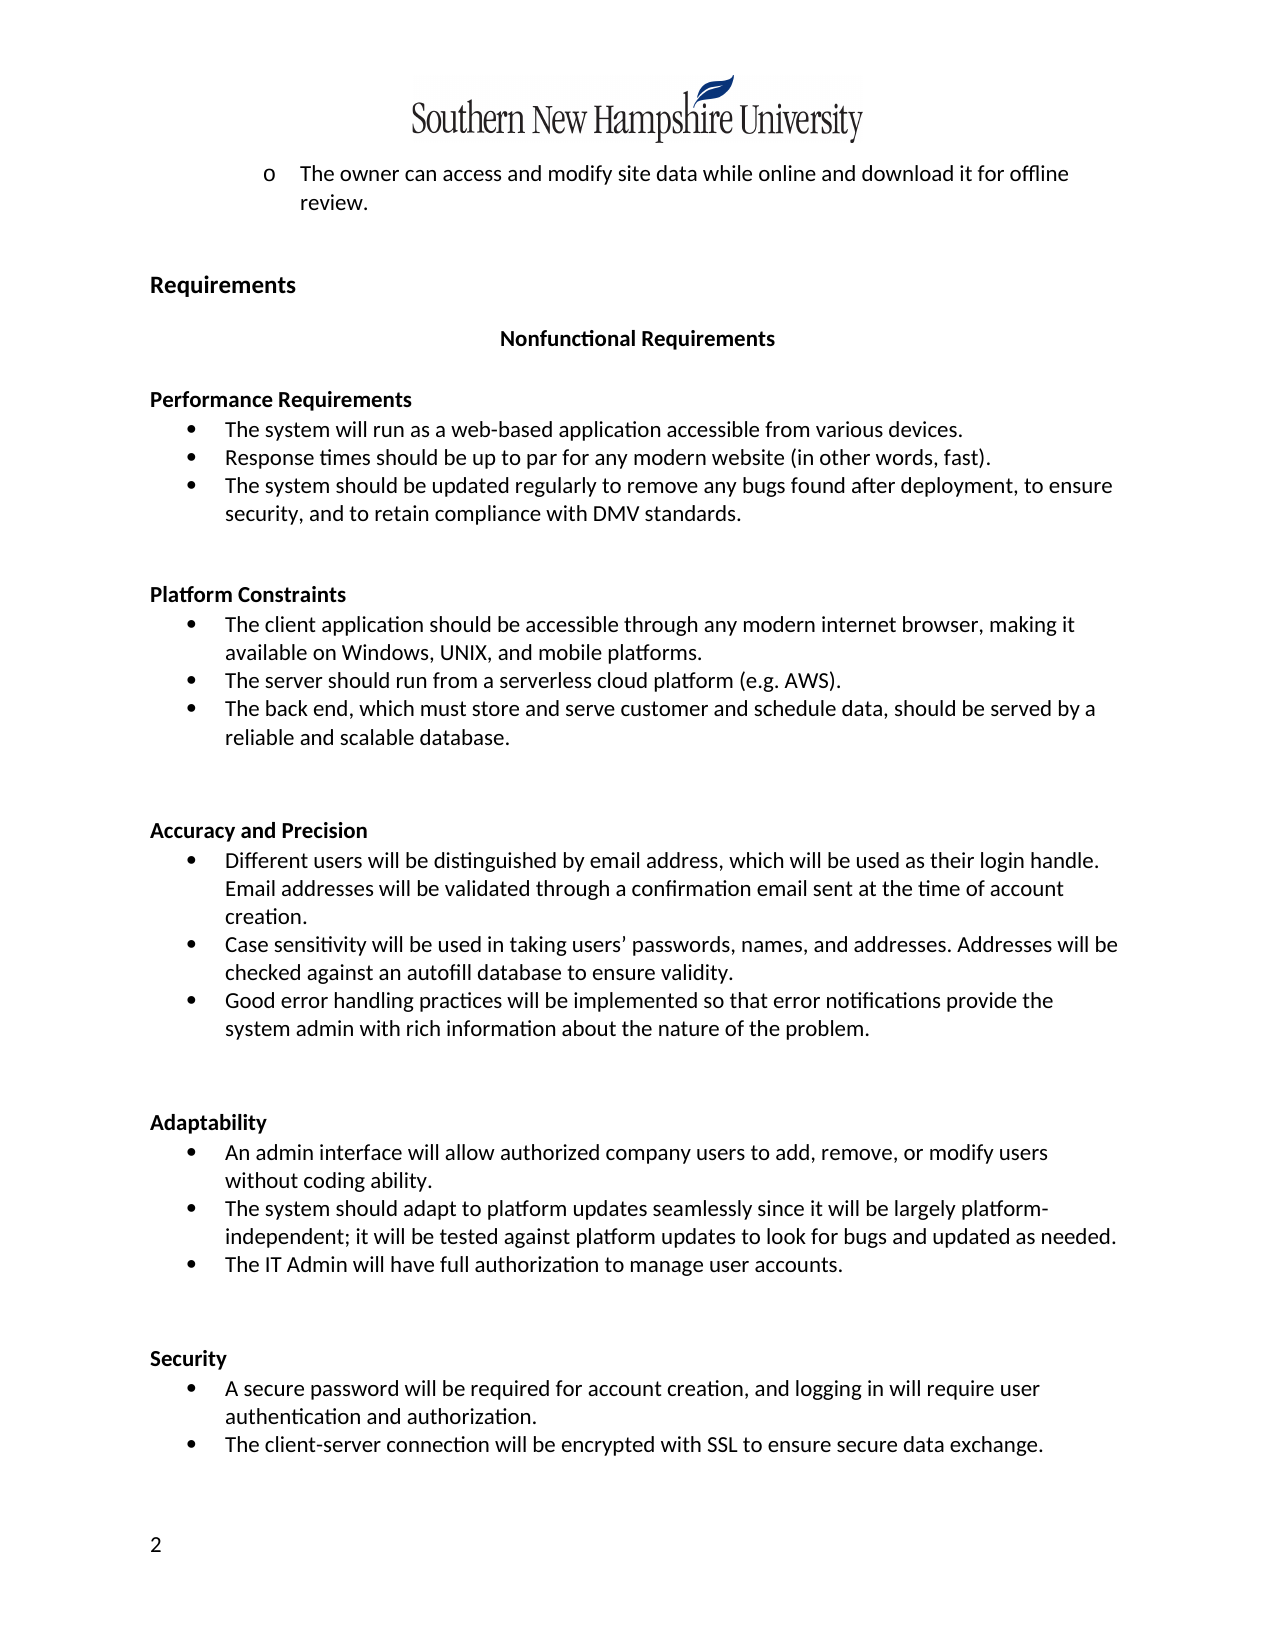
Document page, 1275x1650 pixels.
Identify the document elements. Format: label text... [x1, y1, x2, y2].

list The owner can access and modify site data while online and download it for offline review. [262, 159, 1125, 216]
list The back end, which must store and serve customer and schedule data, should be served by a reliable and scalable database. [187, 694, 1125, 751]
list Response times should be up to par for any modern website (in other words, fast). [187, 443, 1125, 471]
list An admin interface will allow authorized company users to add, remove, or modify users without coding ability. [187, 1138, 1125, 1194]
list The client-server connection will be encrypted with SSL to ensure secure data exchange. [187, 1430, 1125, 1458]
list The client application should be accessible through any modern internet browser, making it available on Windows, UNIX, and mobile platforms. [187, 611, 1125, 667]
list The system should adapt to platform updates seamlessly since it will be largely platform-independent; it will be tested against platform updates to look for bugs and updated as needed. [187, 1194, 1125, 1250]
picture [412, 75, 863, 143]
subtitle Platform Constraints [150, 580, 1125, 608]
list The system should be updated regularly to remove any bugs found after deployment, to ensure security, and to retain compliance with DMV standards. [187, 471, 1125, 527]
subtitle Security [150, 1344, 1125, 1372]
list Different users will be distinguished by email address, which will be used as their login handle. Email addresses will be validated through a confirmation email sent at the time of account creation. [187, 846, 1125, 930]
list The system will run as a web-based application accessible from various devices. [187, 415, 1125, 443]
subtitle Performance Requirements [150, 385, 1125, 413]
list Good error handling practices will be implemented so that error notifications provide the system admin with rich information about the nature of the problem. [187, 986, 1125, 1042]
subtitle Adaptability [150, 1108, 1125, 1136]
list The IT Admin will have full authorization to manage user accounts. [187, 1250, 1125, 1278]
subtitle Accuracy and Precision [150, 816, 1125, 844]
subtitle Requirements [150, 269, 1125, 299]
list A secure password will be required for account creation, and logging in will require user authentication and authorization. [187, 1374, 1125, 1430]
list Case sensitivity will be used in taking users’ passwords, names, and addresses. Addresses will be checked against an autofill database to ensure validity. [187, 930, 1125, 986]
subtitle Nonfunctional Requirements [150, 324, 1125, 353]
list The server should run from a serverless cloud platform (e.g. AWS). [187, 667, 1125, 694]
